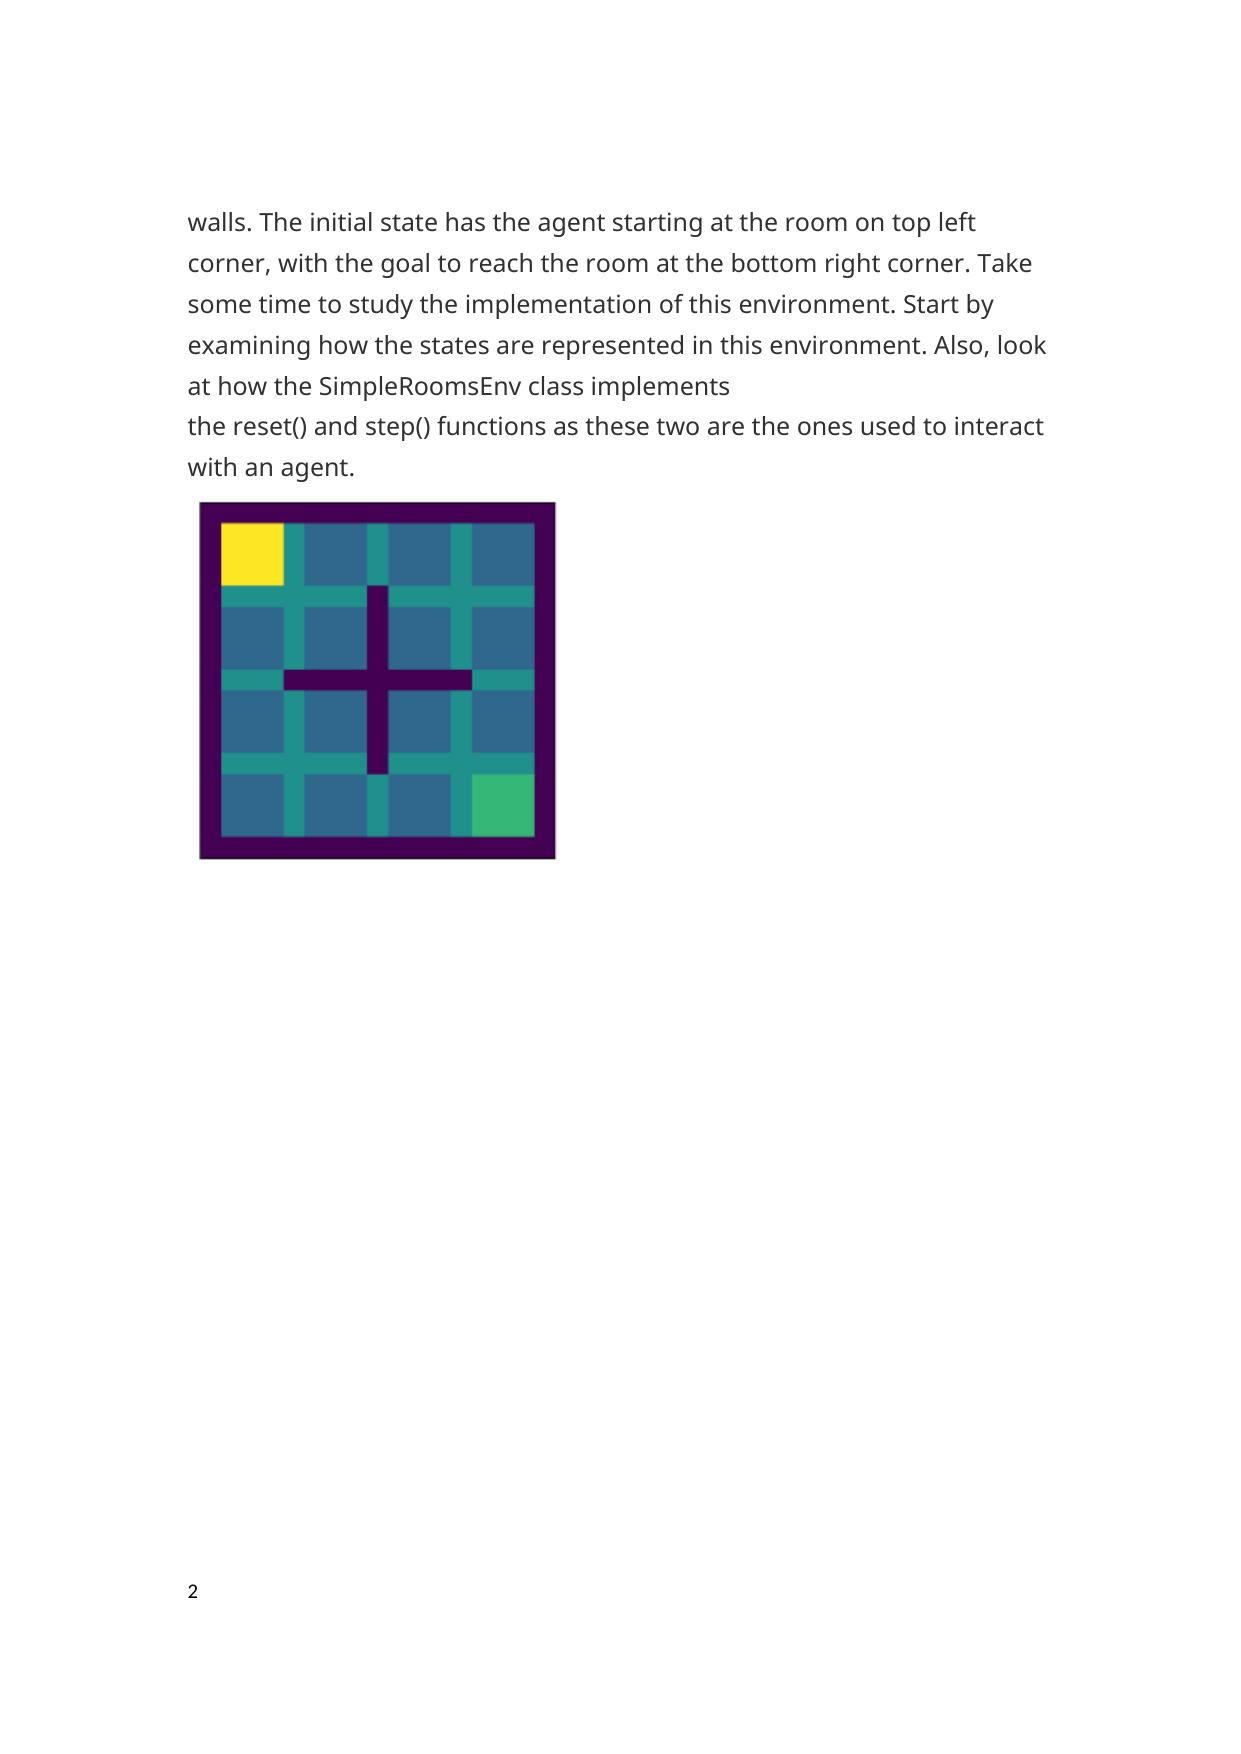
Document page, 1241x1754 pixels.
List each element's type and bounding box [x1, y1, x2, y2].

text [187, 205, 1053, 484]
picture [187, 490, 568, 872]
